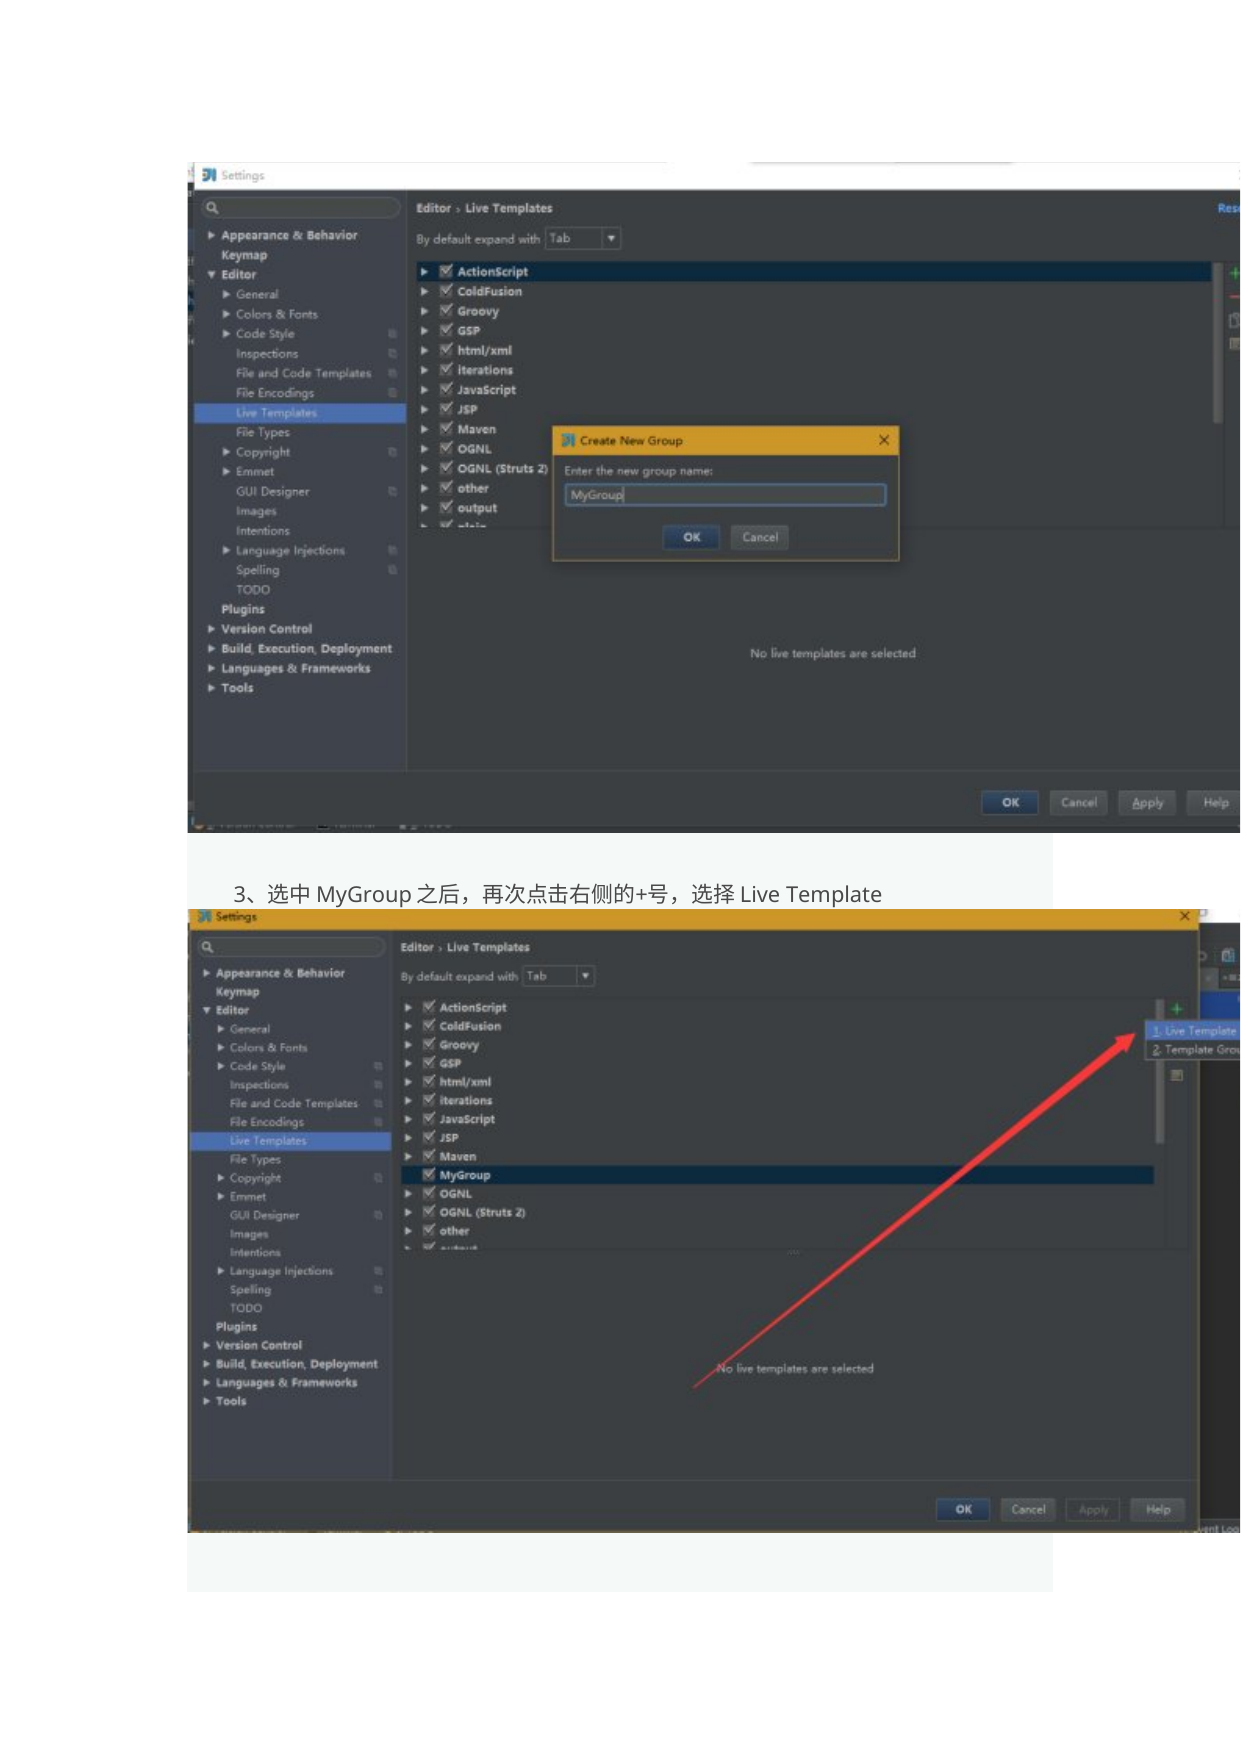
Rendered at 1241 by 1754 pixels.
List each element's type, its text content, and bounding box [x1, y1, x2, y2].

picture [187, 162, 1241, 833]
picture [187, 909, 1241, 1533]
text 3、选中MyGroup之后，再次点击右侧的+号，选择Live Template [187, 877, 1053, 909]
